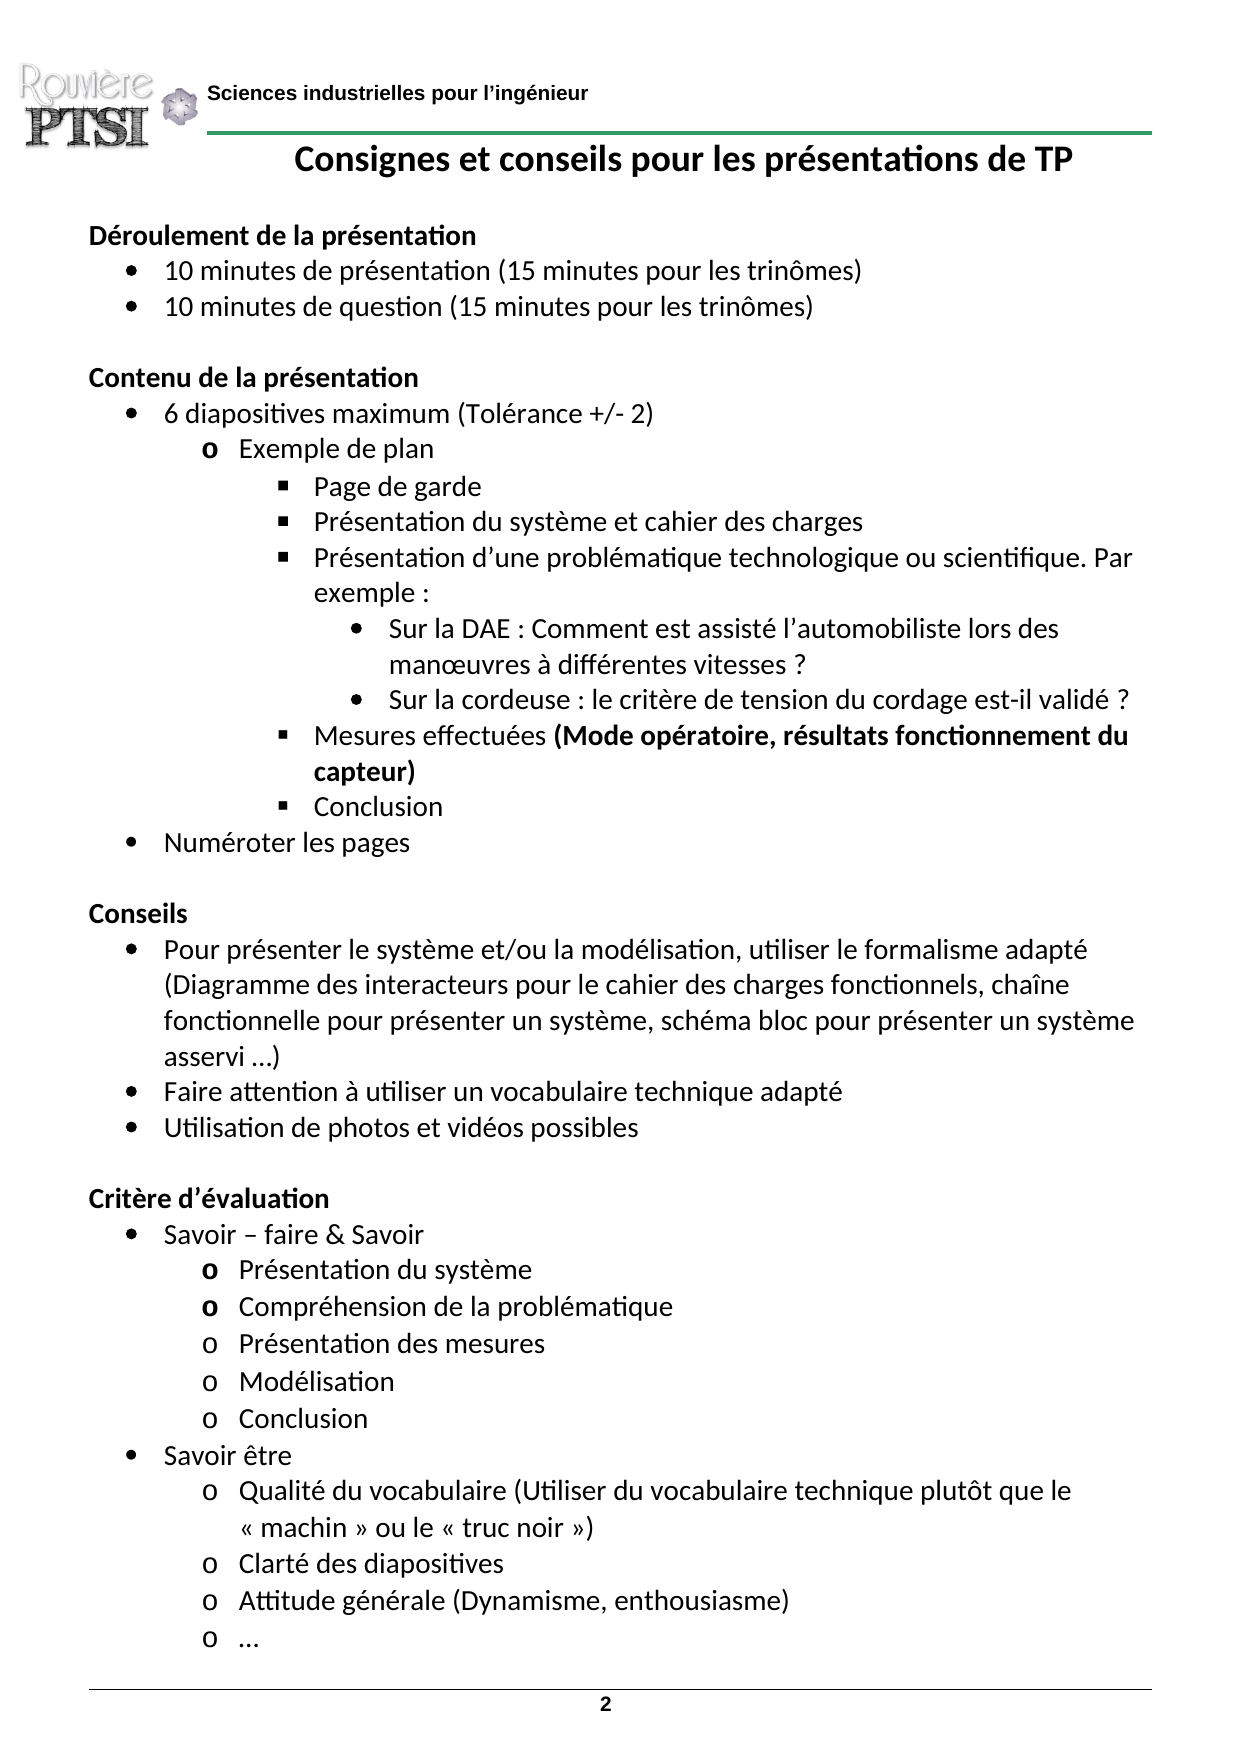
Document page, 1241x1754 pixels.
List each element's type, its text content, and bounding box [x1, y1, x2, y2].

list Pour présenter le système et/ou la modélisation, utiliser le formalisme adapté (Diagramme des interacteurs pour le cahier des charges fonctionnels, chaîne fonctionnelle pour présenter un système, schéma bloc pour présenter un système asservi …) [126, 931, 1152, 1073]
list Mesures effectuées (Mode opératoire, résultats fonctionnement du capteur) [276, 717, 1152, 788]
text Consignes et conseils pour les présentations de TP [89, 135, 1152, 181]
list Utilisation de photos et vidéos possibles [126, 1109, 1152, 1144]
list Numéroter les pages [126, 824, 1152, 859]
text Déroulement de la présentation [89, 217, 1152, 252]
list Savoir être [126, 1437, 1152, 1472]
list 6 diapositives maximum (Tolérance +/- 2) [126, 395, 1152, 431]
picture [18, 62, 198, 152]
list Attitude générale (Dynamisme, enthousiasme) [201, 1582, 1152, 1619]
list Savoir – faire & Savoir [126, 1216, 1152, 1251]
list 10 minutes de question (15 minutes pour les trinômes) [126, 288, 1152, 324]
list Conclusion [276, 788, 1152, 824]
list … [201, 1619, 1152, 1656]
list Présentation du système [201, 1251, 1152, 1288]
list Présentation d’une problématique technologique ou scientifique. Par exemple : [276, 539, 1152, 610]
list Page de garde [276, 468, 1152, 503]
text Conseils [89, 895, 1152, 931]
list Clarté des diapositives [201, 1545, 1152, 1582]
list Exemple de plan [201, 431, 1152, 468]
list Compréhension de la problématique [201, 1288, 1152, 1326]
list Faire attention à utiliser un vocabulaire technique adapté [126, 1073, 1152, 1109]
list 10 minutes de présentation (15 minutes pour les trinômes) [126, 252, 1152, 288]
list Qualité du vocabulaire (Utiliser du vocabulaire technique plutôt que le « machin » ou le « truc noir ») [201, 1472, 1152, 1545]
list Présentation des mesures [201, 1326, 1152, 1363]
list Conclusion [201, 1400, 1152, 1437]
list Sur la DAE : Comment est assisté l’automobiliste lors des manœuvres à différentes vitesses ? [351, 610, 1152, 681]
text Critère d’évaluation [89, 1180, 1152, 1216]
list Présentation du système et cahier des charges [276, 503, 1152, 539]
list Modélisation [201, 1363, 1152, 1400]
list Sur la cordeuse : le critère de tension du cordage est-il validé ? [351, 681, 1152, 717]
text Contenu de la présentation [89, 359, 1152, 395]
